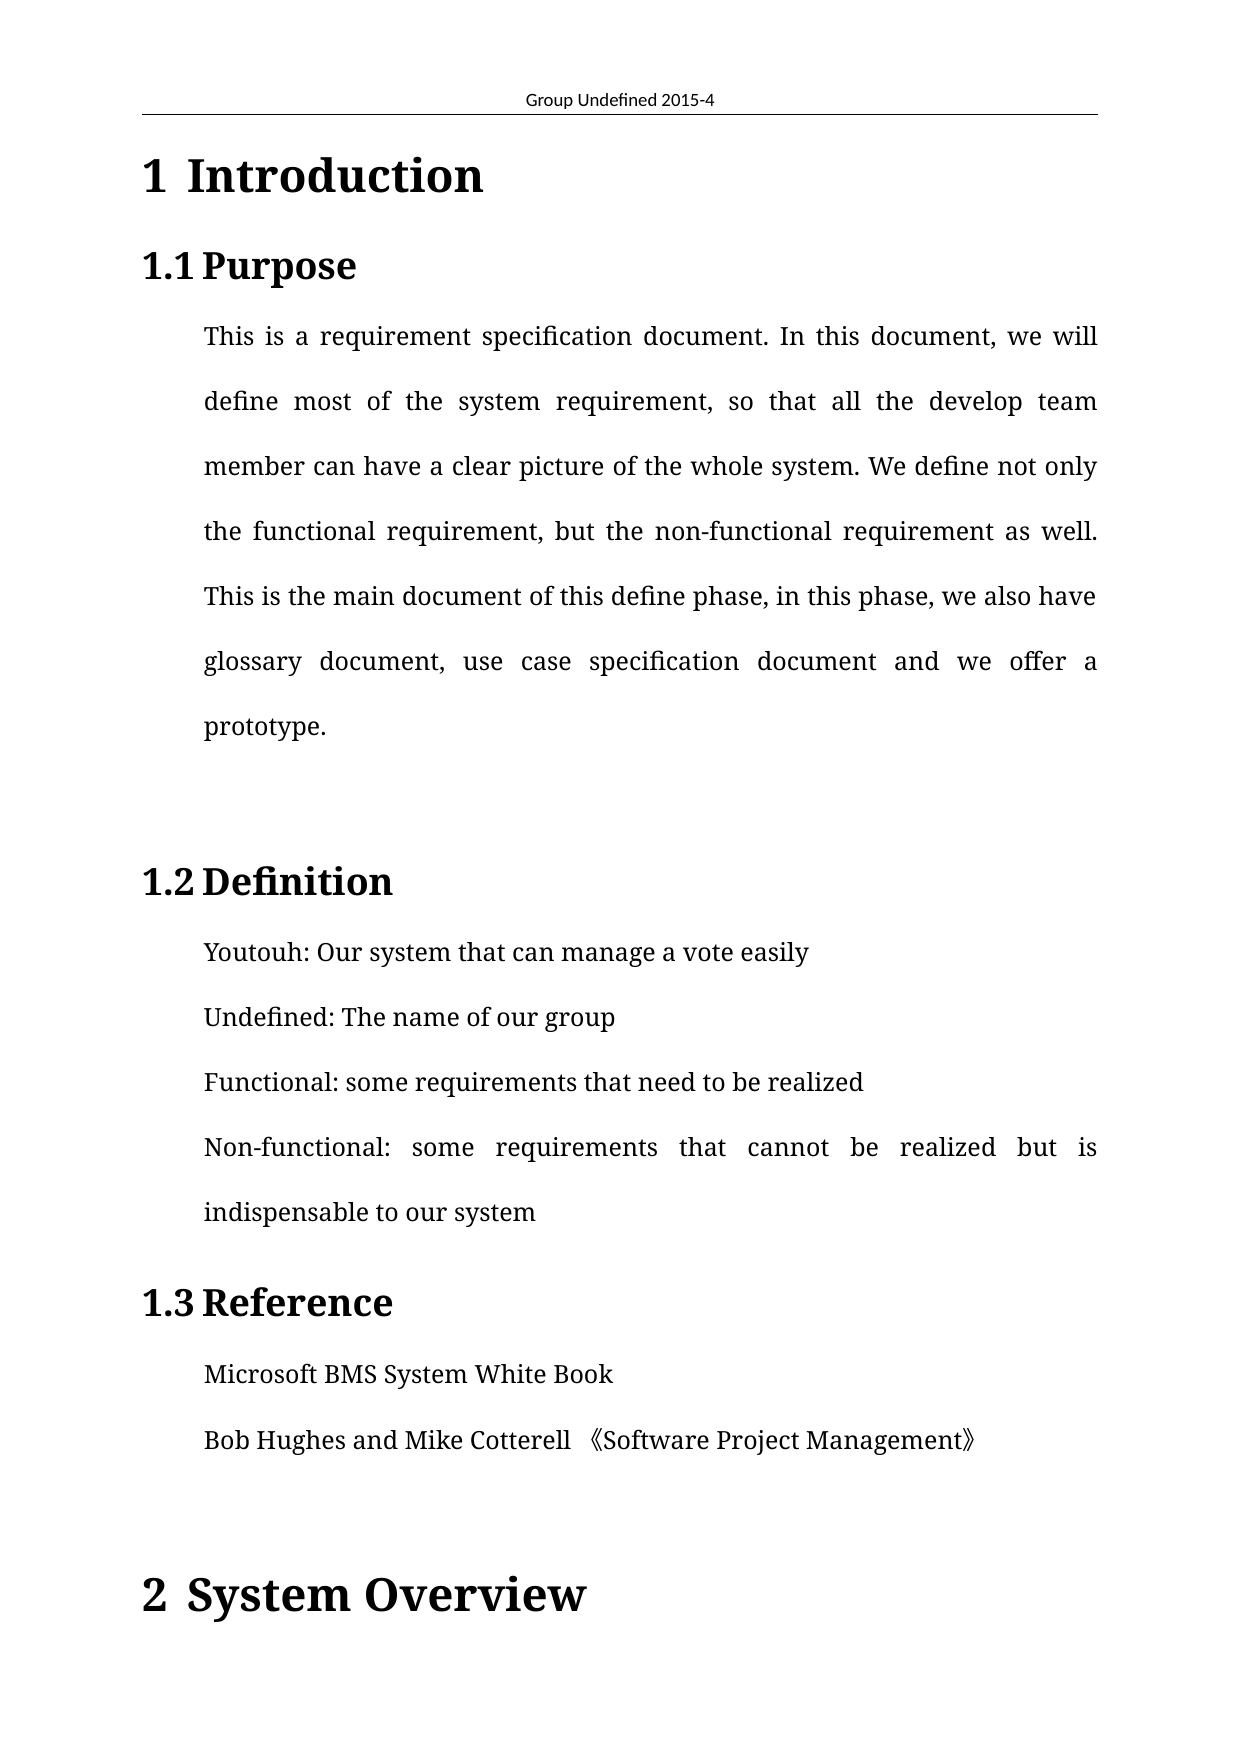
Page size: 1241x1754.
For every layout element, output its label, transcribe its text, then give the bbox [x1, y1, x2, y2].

text Functional: some requirements that need to be realized [204, 1049, 1098, 1114]
subtitle Definition [142, 848, 1098, 913]
subtitle Reference [142, 1269, 1098, 1334]
text Undefined: The name of our group [204, 984, 1098, 1049]
subtitle System Overview [142, 1561, 1098, 1626]
text Youtouh: Our system that can manage a vote easily [204, 919, 1098, 984]
text Microsoft BMS System White Book [204, 1341, 1098, 1406]
subtitle 1 Introduction [142, 142, 1098, 207]
text This is a requirement specification document. In this document, we will define most of the system requirement, so that all the develop team member can have a clear picture of the whole system. We define not only the functional requirement, but the non-functional requirement as well. This is the main document of this define phase, in this phase, we also have glossary document, use case specification document and we offer a prototype. [204, 303, 1098, 758]
text Bob Hughes and Mike Cotterell 《Software Project Management》 [204, 1406, 1098, 1471]
text Non-functional: some requirements that cannot be realized but is indispensable to our system [204, 1114, 1098, 1244]
subtitle Purpose [142, 232, 1098, 297]
